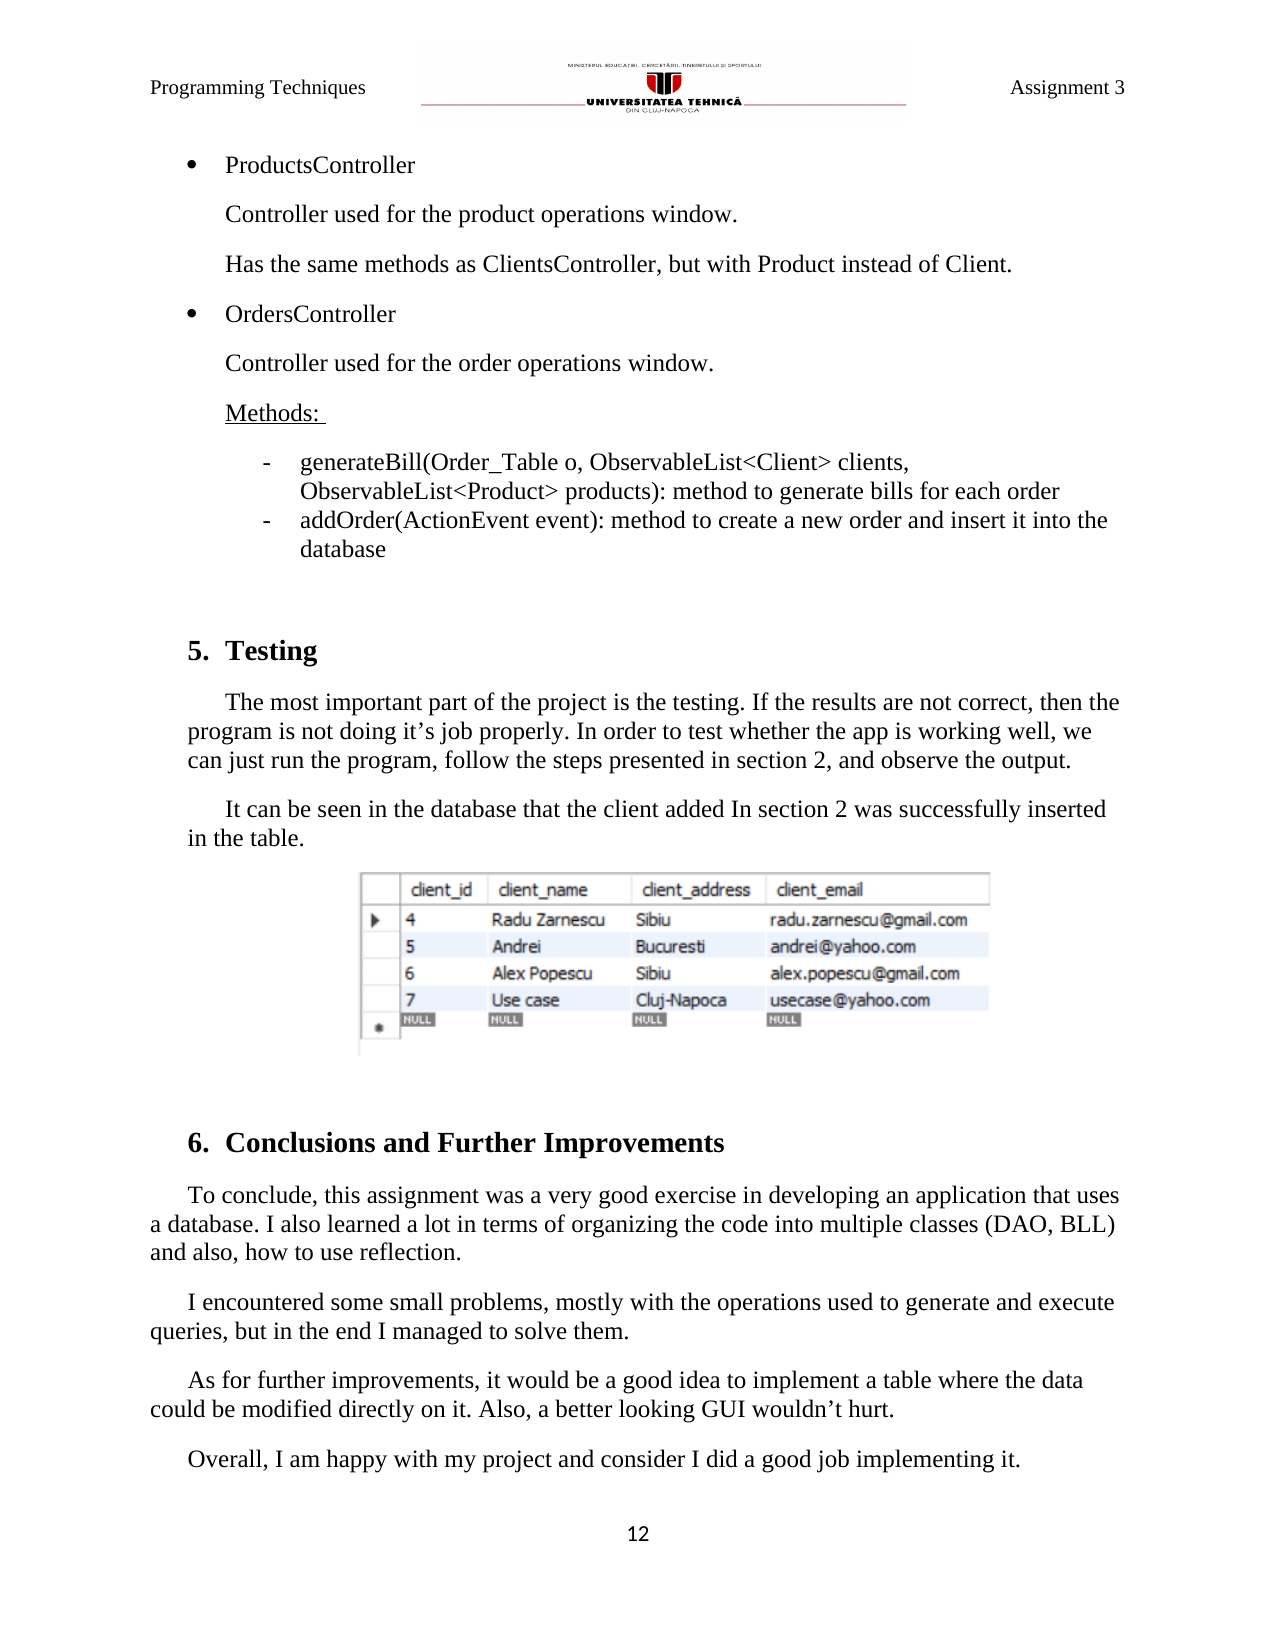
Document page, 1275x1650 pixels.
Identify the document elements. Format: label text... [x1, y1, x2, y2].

list ProductsController [187, 150, 1125, 179]
text It can be seen in the database that the client added In section 2 was successfully inserted in the table. [187, 794, 1125, 852]
list generateBill​(Order_Table o, ObservableList<Client> clients, ObservableList<Product> products): method to generate bills for each order [262, 447, 1125, 505]
picture [358, 872, 992, 1056]
list Testing [187, 633, 1125, 666]
text Controller used for the product operations window. [150, 199, 1125, 228]
text The most important part of the project is the testing. If the results are not correct, then the program is not doing it’s job properly. In order to test whether the app is working well, we can just run the program, follow the steps presented in section 2, and observe the output. [187, 687, 1125, 773]
text To conclude, this assignment was a very good exercise in developing an application that uses a database. I also learned a lot in terms of organizing the code into multiple classes (DAO, BLL) and also, how to use reflection. [150, 1180, 1125, 1266]
text Controller used for the order operations window. [150, 348, 1125, 377]
list Conclusions and Further Improvements [187, 1126, 1125, 1159]
text I encountered some small problems, mostly with the operations used to generate and execute queries, but in the end I managed to solve them. [150, 1287, 1125, 1344]
list OrdersController [187, 299, 1125, 327]
picture [421, 43, 907, 124]
text Methods: [150, 398, 1125, 427]
text Overall, I am happy with my project and consider I did a good job implementing it. [150, 1444, 1125, 1472]
list addOrder​(ActionEvent event): method to create a new order and insert it into the database [262, 505, 1125, 562]
text Has the same methods as ClientsController, but with Product instead of Client. [150, 249, 1125, 278]
text As for further improvements, it would be a good idea to implement a table where the data could be modified directly on it. Also, a better looking GUI wouldn’t hurt. [150, 1365, 1125, 1423]
